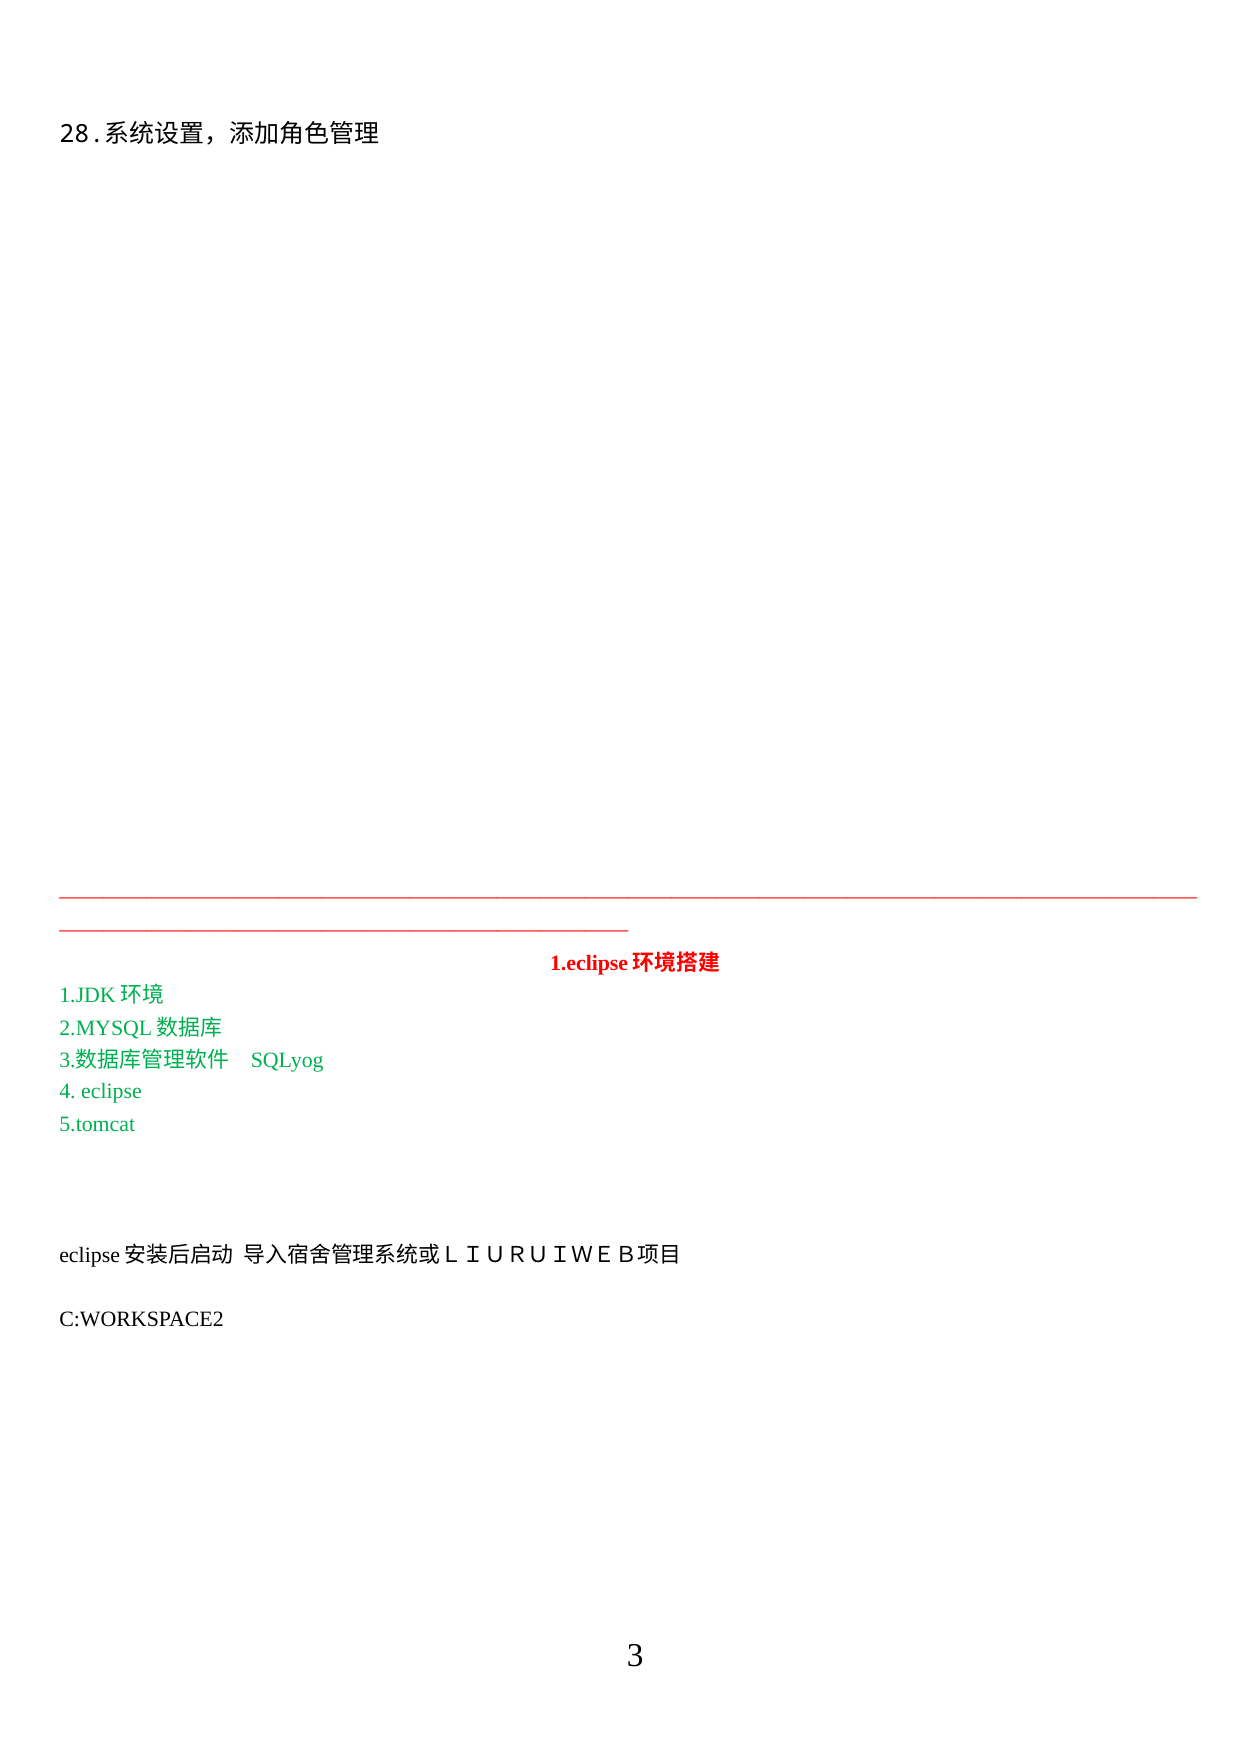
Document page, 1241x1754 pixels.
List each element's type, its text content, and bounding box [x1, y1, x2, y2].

text C:WORKSPACE2 [59, 1302, 1211, 1334]
text 2.MYSQL数据库 [59, 1009, 1211, 1042]
text 3.数据库管理软件 SQLyog [59, 1042, 1211, 1074]
text 28.系统设置，添加角色管理 [59, 99, 1211, 164]
text 1.eclipse环境搭建 [59, 944, 1211, 977]
text eclipse安装后启动 导入宿舍管理系统或ＬＩＵＲＵＩＷＥＢ项目 [59, 1237, 1211, 1269]
text 4. eclipse [59, 1074, 1211, 1107]
text 1.JDK环境 [59, 977, 1211, 1009]
text 5.tomcat [59, 1107, 1211, 1139]
text ―――――――――――――――――――――――――――――――――――――――――――――――――――――――――――――――――――――――――――――― [59, 879, 1211, 944]
